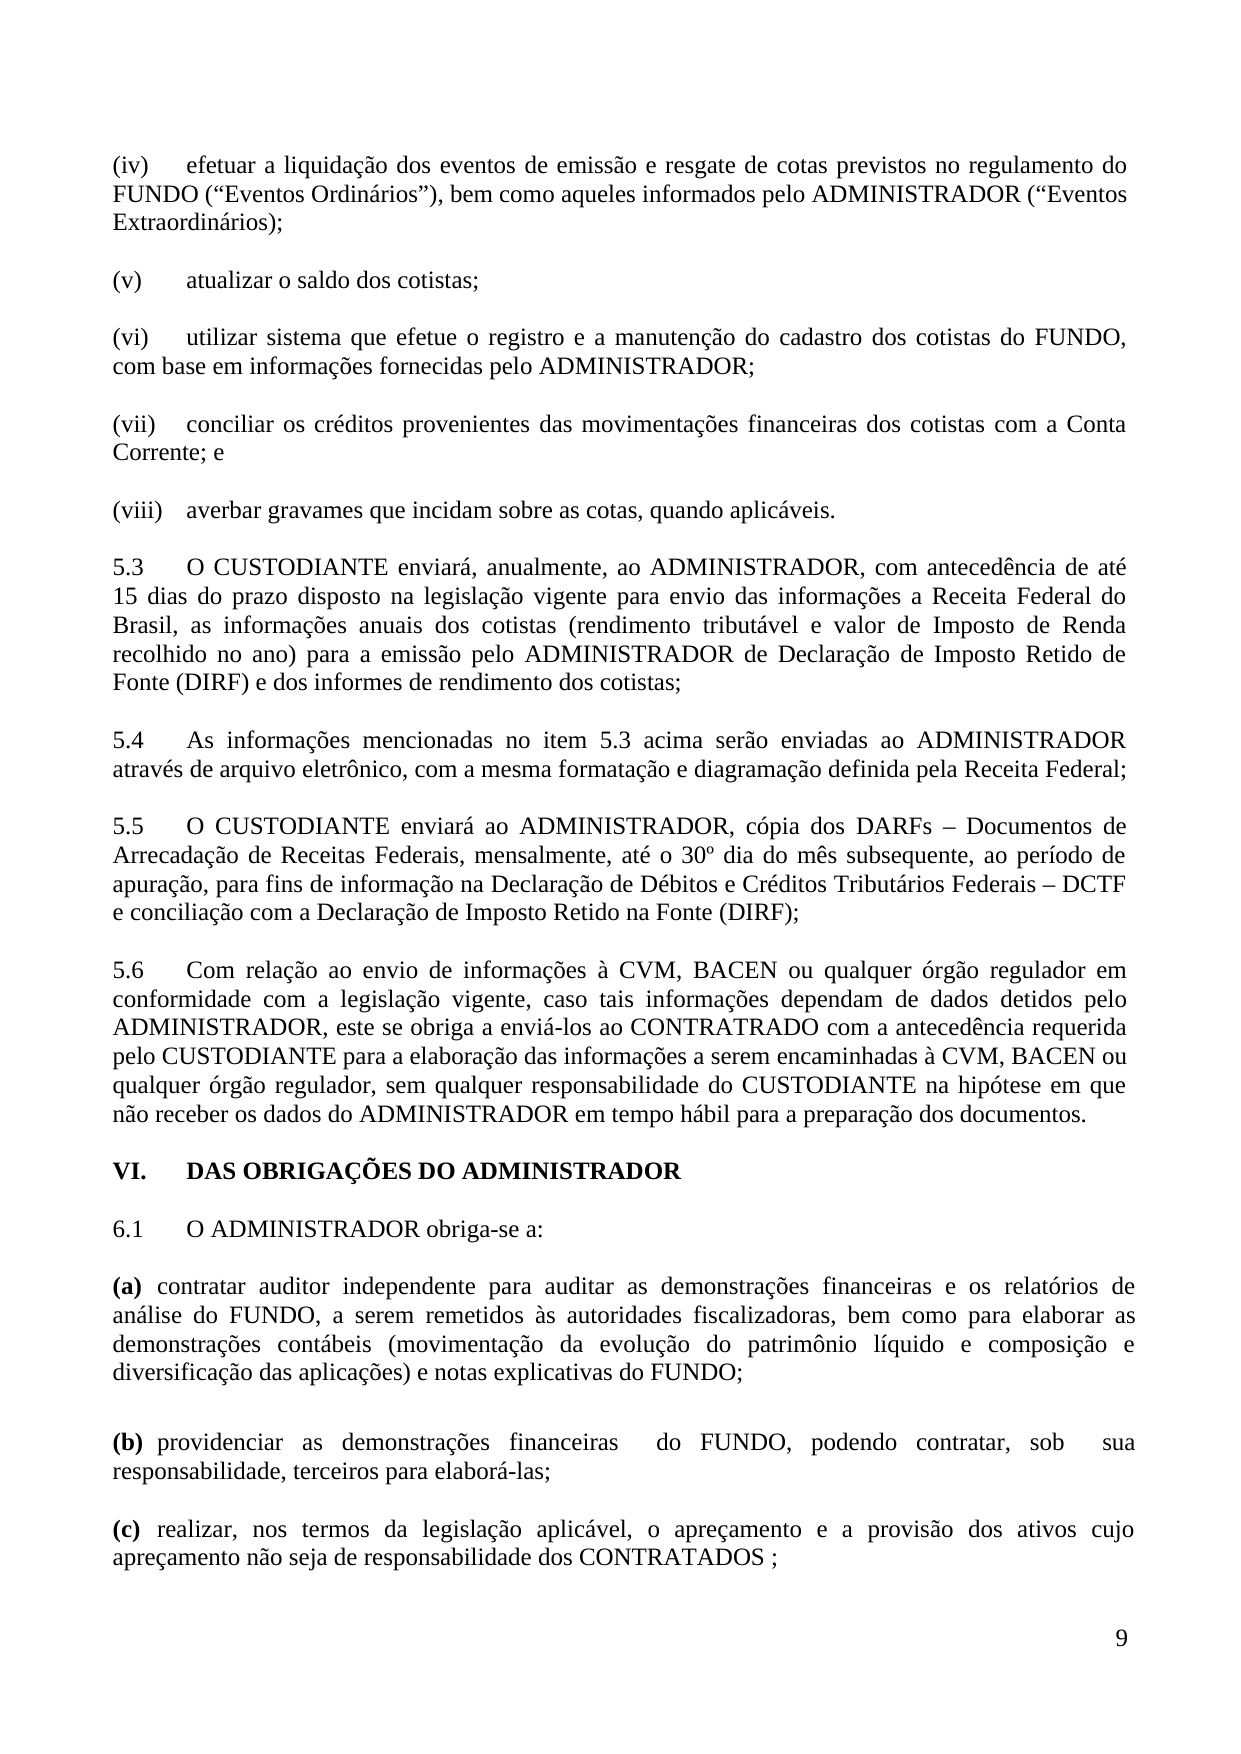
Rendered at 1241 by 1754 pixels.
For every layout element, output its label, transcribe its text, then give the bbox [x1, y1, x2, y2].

list 6.1 O ADMINISTRADOR obriga-se a: [112, 1214, 1136, 1242]
list realizar, nos termos da legislação aplicável, o apreçamento e a provisão dos ativos cujo apreçamento não seja de responsabilidade dos CONTRATADOS ; [112, 1514, 1136, 1571]
list efetuar a liquidação dos eventos de emissão e resgate de cotas previstos no regulamento do FUNDO (“Eventos Ordinários”), bem como aqueles informados pelo ADMINISTRADOR (“Eventos Extraordinários); [112, 150, 1128, 236]
list conciliar os créditos provenientes das movimentações financeiras dos cotistas com a Conta Corrente; e [112, 409, 1128, 466]
list averbar gravames que incidam sobre as cotas, quando aplicáveis. [112, 495, 1128, 524]
list contratar auditor independente para auditar as demonstrações financeiras e os relatórios de análise do FUNDO, a serem remetidos às autoridades fiscalizadoras, bem como para elaborar as demonstrações contábeis (movimentação da evolução do patrimônio líquido e composição e diversificação das aplicações) e notas explicativas do FUNDO; [112, 1271, 1136, 1386]
list DAS OBRIGAÇÕES DO ADMINISTRADOR [112, 1156, 1136, 1185]
list utilizar sistema que efetue o registro e a manutenção do cadastro dos cotistas do FUNDO, com base em informações fornecidas pelo ADMINISTRADOR; [112, 322, 1128, 380]
list As informações mencionadas no item 5.3 acima serão enviadas ao ADMINISTRADOR através de arquivo eletrônico, com a mesma formatação e diagramação definida pela Receita Federal; [112, 725, 1128, 782]
list atualizar o saldo dos cotistas; [112, 265, 1128, 294]
list O CUSTODIANTE enviará ao ADMINISTRADOR, cópia dos DARFs – Documentos de Arrecadação de Receitas Federais, mensalmente, até o 30º dia do mês subsequente, ao período de apuração, para fins de informação na Declaração de Débitos e Créditos Tributários Federais – DCTF e conciliação com a Declaração de Imposto Retido na Fonte (DIRF); [112, 811, 1128, 926]
list providenciar as demonstrações financeiras do FUNDO, podendo contratar, sob sua responsabilidade, terceiros para elaborá-las; [112, 1427, 1136, 1485]
list O CUSTODIANTE enviará, anualmente, ao ADMINISTRADOR, com antecedência de até 15 dias do prazo disposto na legislação vigente para envio das informações a Receita Federal do Brasil, as informações anuais dos cotistas (rendimento tributável e valor de Imposto de Renda recolhido no ano) para a emissão pelo ADMINISTRADOR de Declaração de Imposto Retido de Fonte (DIRF) e dos informes de rendimento dos cotistas; [112, 552, 1128, 696]
list Com relação ao envio de informações à CVM, BACEN ou qualquer órgão regulador em conformidade com a legislação vigente, caso tais informações dependam de dados detidos pelo ADMINISTRADOR, este se obriga a enviá-los ao CONTRATRADO com a antecedência requerida pelo CUSTODIANTE para a elaboração das informações a serem encaminhadas à CVM, BACEN ou qualquer órgão regulador, sem qualquer responsabilidade do CUSTODIANTE na hipótese em que não receber os dados do ADMINISTRADOR em tempo hábil para a preparação dos documentos. [112, 955, 1128, 1127]
